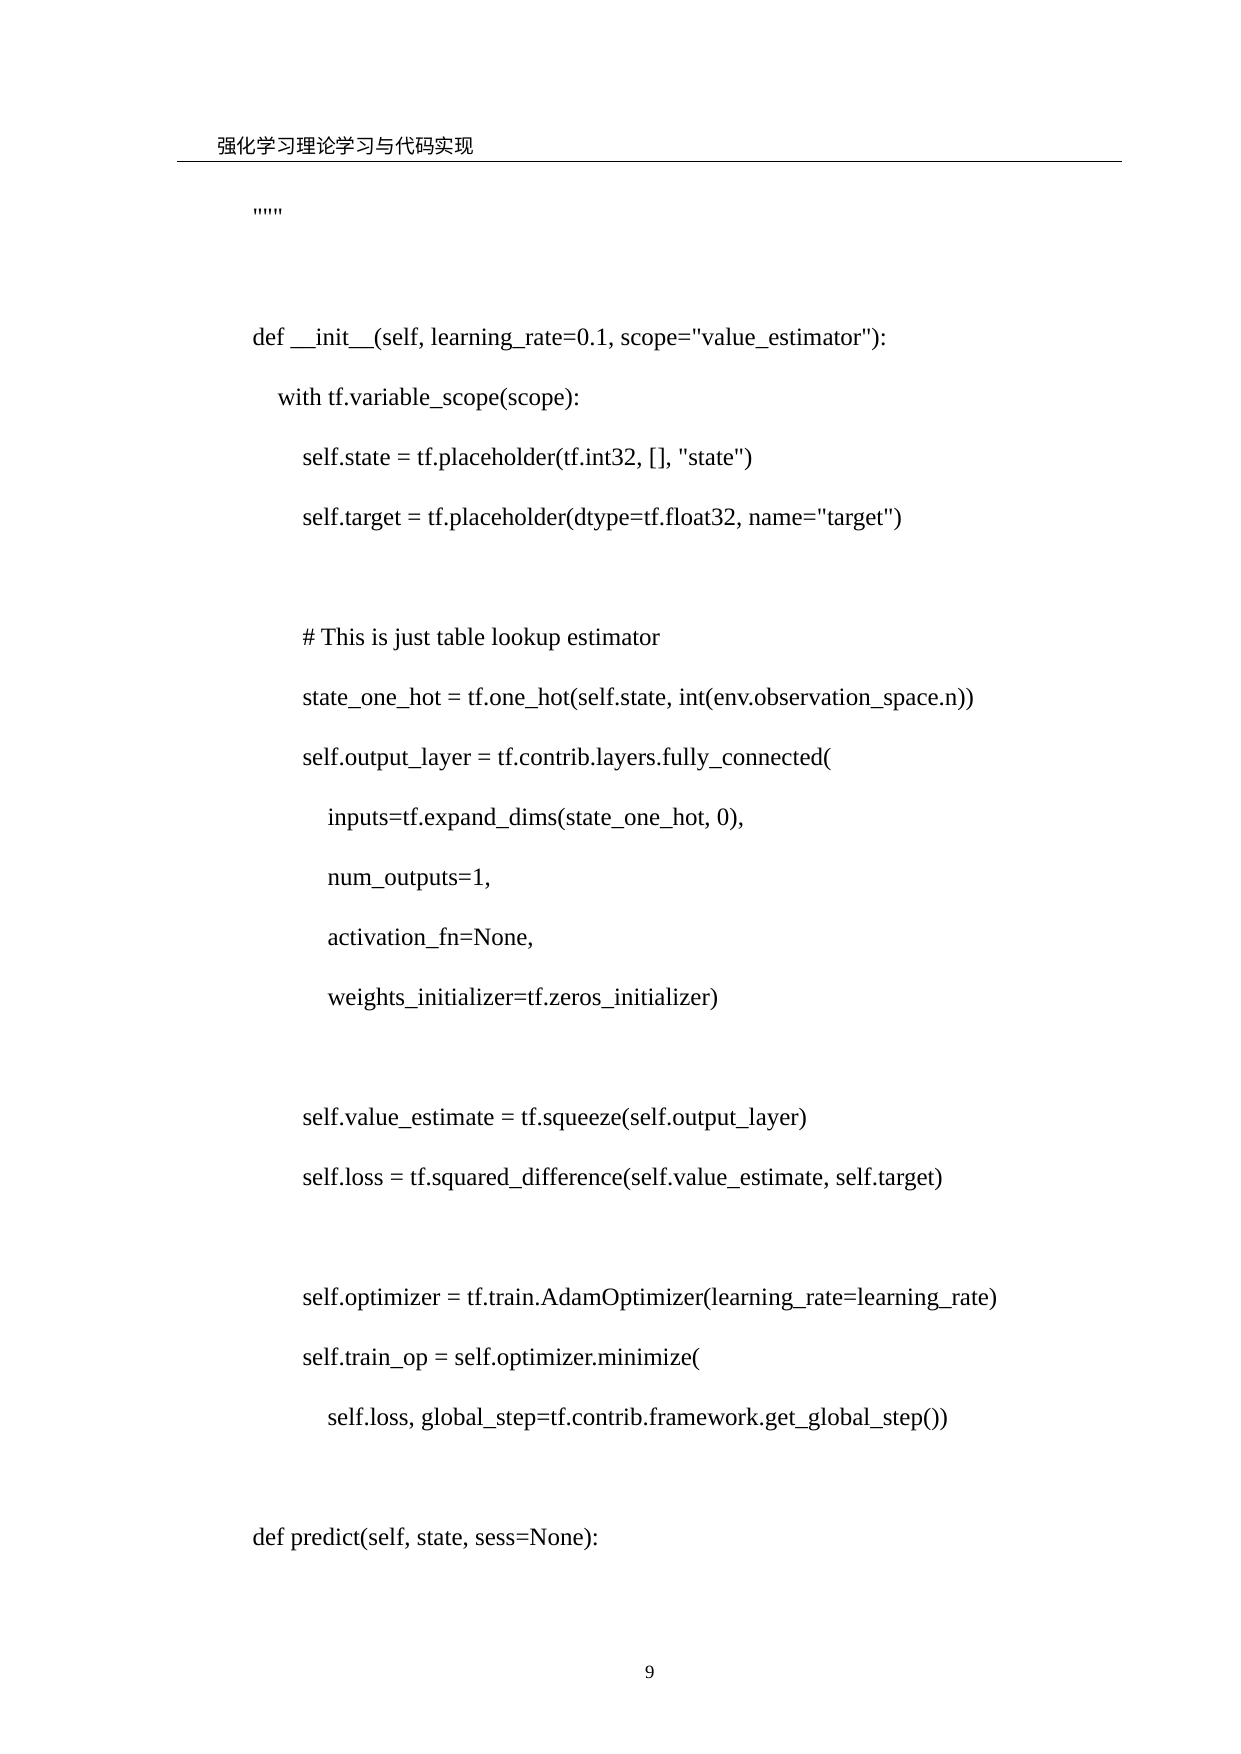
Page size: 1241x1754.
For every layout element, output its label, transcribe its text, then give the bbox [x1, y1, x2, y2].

text state_one_hot = tf.one_hot(self.state, int(env.observation_space.n)) [177, 677, 1122, 717]
text self.optimizer = tf.train.AdamOptimizer(learning_rate=learning_rate) [177, 1277, 1122, 1317]
text with tf.variable_scope(scope): [177, 377, 1122, 417]
text self.target = tf.placeholder(dtype=tf.float32, name="target") [177, 497, 1122, 537]
text self.state = tf.placeholder(tf.int32, [], "state") [177, 437, 1122, 477]
text self.output_layer = tf.contrib.layers.fully_connected( [177, 737, 1122, 777]
text activation_fn=None, [177, 917, 1122, 957]
text weights_initializer=tf.zeros_initializer) [177, 977, 1122, 1017]
text # This is just table lookup estimator [177, 617, 1122, 657]
text def predict(self, state, sess=None): [177, 1517, 1122, 1557]
text def __init__(self, learning_rate=0.1, scope="value_estimator"): [177, 317, 1122, 357]
text self.value_estimate = tf.squeeze(self.output_layer) [177, 1097, 1122, 1137]
text inputs=tf.expand_dims(state_one_hot, 0), [177, 797, 1122, 837]
text self.train_op = self.optimizer.minimize( [177, 1337, 1122, 1377]
text """ [177, 197, 1122, 237]
text num_outputs=1, [177, 857, 1122, 897]
text self.loss = tf.squared_difference(self.value_estimate, self.target) [177, 1157, 1122, 1197]
text self.loss, global_step=tf.contrib.framework.get_global_step()) [177, 1397, 1122, 1437]
